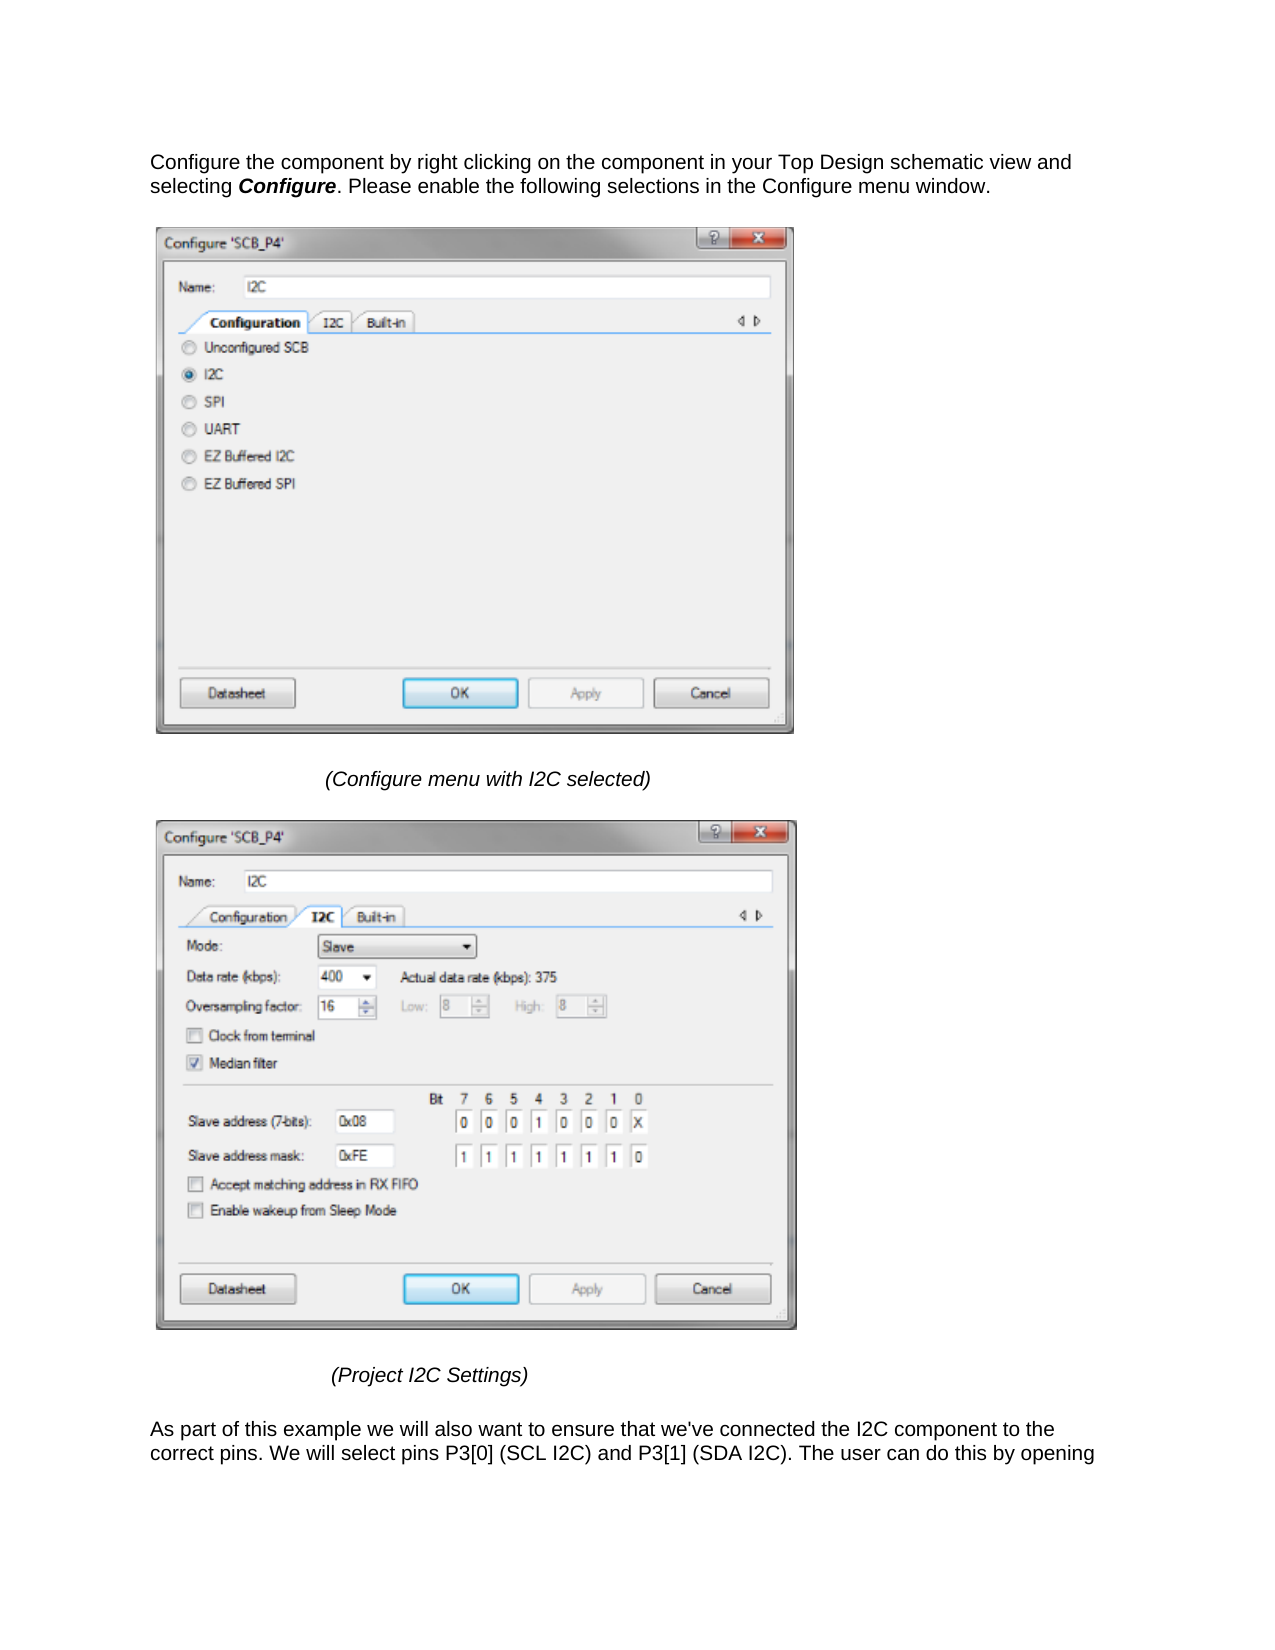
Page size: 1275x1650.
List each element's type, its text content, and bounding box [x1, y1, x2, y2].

text Configure the component by right clicking on the component in your Top Design schematic view and selecting Configure. Please enable the following selections in the Configure menu window. [150, 150, 1125, 198]
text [150, 1416, 1125, 1464]
picture [155, 820, 797, 1330]
text (Project I2C Settings) [150, 1363, 1125, 1387]
text (Configure menu with I2C selected) [150, 767, 1125, 791]
picture [155, 227, 794, 734]
